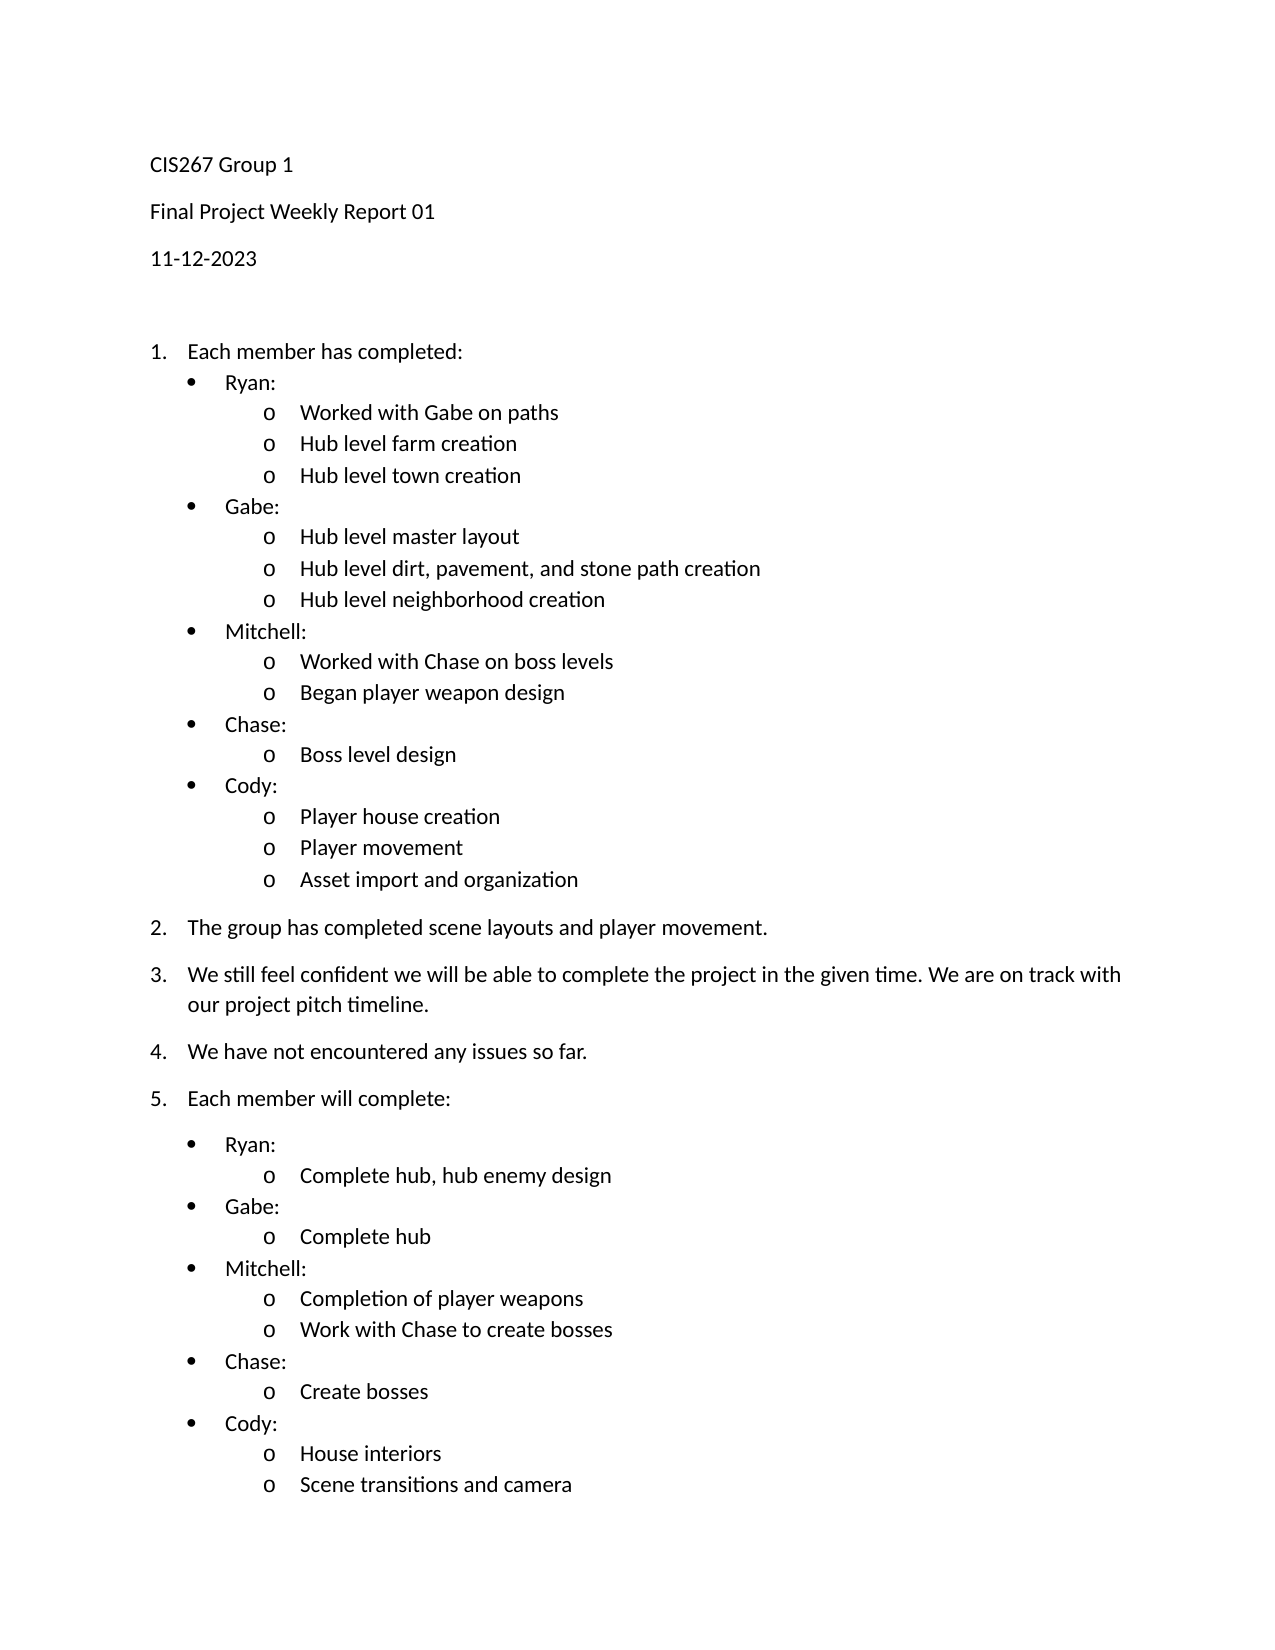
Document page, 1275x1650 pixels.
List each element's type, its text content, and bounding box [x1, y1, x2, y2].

list Scene transitions and camera [262, 1470, 1125, 1499]
list Gabe: [187, 492, 1125, 520]
text 2. The group has completed scene layouts and player movement. [150, 913, 1125, 941]
list Worked with Gabe on paths [262, 398, 1125, 427]
list Mitchell: [187, 617, 1125, 645]
text 11-12-2023 [150, 244, 1125, 272]
list Player house creation [262, 802, 1125, 831]
list Chase: [187, 710, 1125, 738]
list Gabe: [187, 1192, 1125, 1220]
list Cody: [187, 1409, 1125, 1437]
list Boss level design [262, 740, 1125, 769]
list Mitchell: [187, 1254, 1125, 1282]
list Ryan: [187, 1131, 1125, 1159]
text 4. We have not encountered any issues so far. [150, 1037, 1125, 1065]
list Player movement [262, 833, 1125, 862]
list Hub level dirt, pavement, and stone path creation [262, 554, 1125, 583]
list Complete hub, hub enemy design [262, 1161, 1125, 1190]
list Asset import and organization [262, 865, 1125, 894]
list Each member has completed: [150, 337, 1125, 366]
text 3. We still feel confident we will be able to complete the project in the given time. We are on track with our project pitch timeline. [150, 960, 1125, 1018]
list Worked with Chase on boss levels [262, 647, 1125, 676]
list Work with Chase to create bosses [262, 1316, 1125, 1345]
list Hub level farm creation [262, 429, 1125, 458]
list Completion of player weapons [262, 1284, 1125, 1313]
list House interiors [262, 1439, 1125, 1468]
text Final Project Weekly Report 01 [150, 197, 1125, 225]
text 5. Each member will complete: [150, 1084, 1125, 1112]
list Cody: [187, 772, 1125, 800]
list Chase: [187, 1347, 1125, 1375]
text CIS267 Group 1 [150, 150, 1125, 178]
list Ryan: [187, 368, 1125, 396]
list Hub level neighborhood creation [262, 585, 1125, 614]
list Hub level town creation [262, 461, 1125, 490]
list Began player weapon design [262, 678, 1125, 708]
list Hub level master layout [262, 522, 1125, 552]
list Create bosses [262, 1377, 1125, 1406]
list Complete hub [262, 1222, 1125, 1252]
